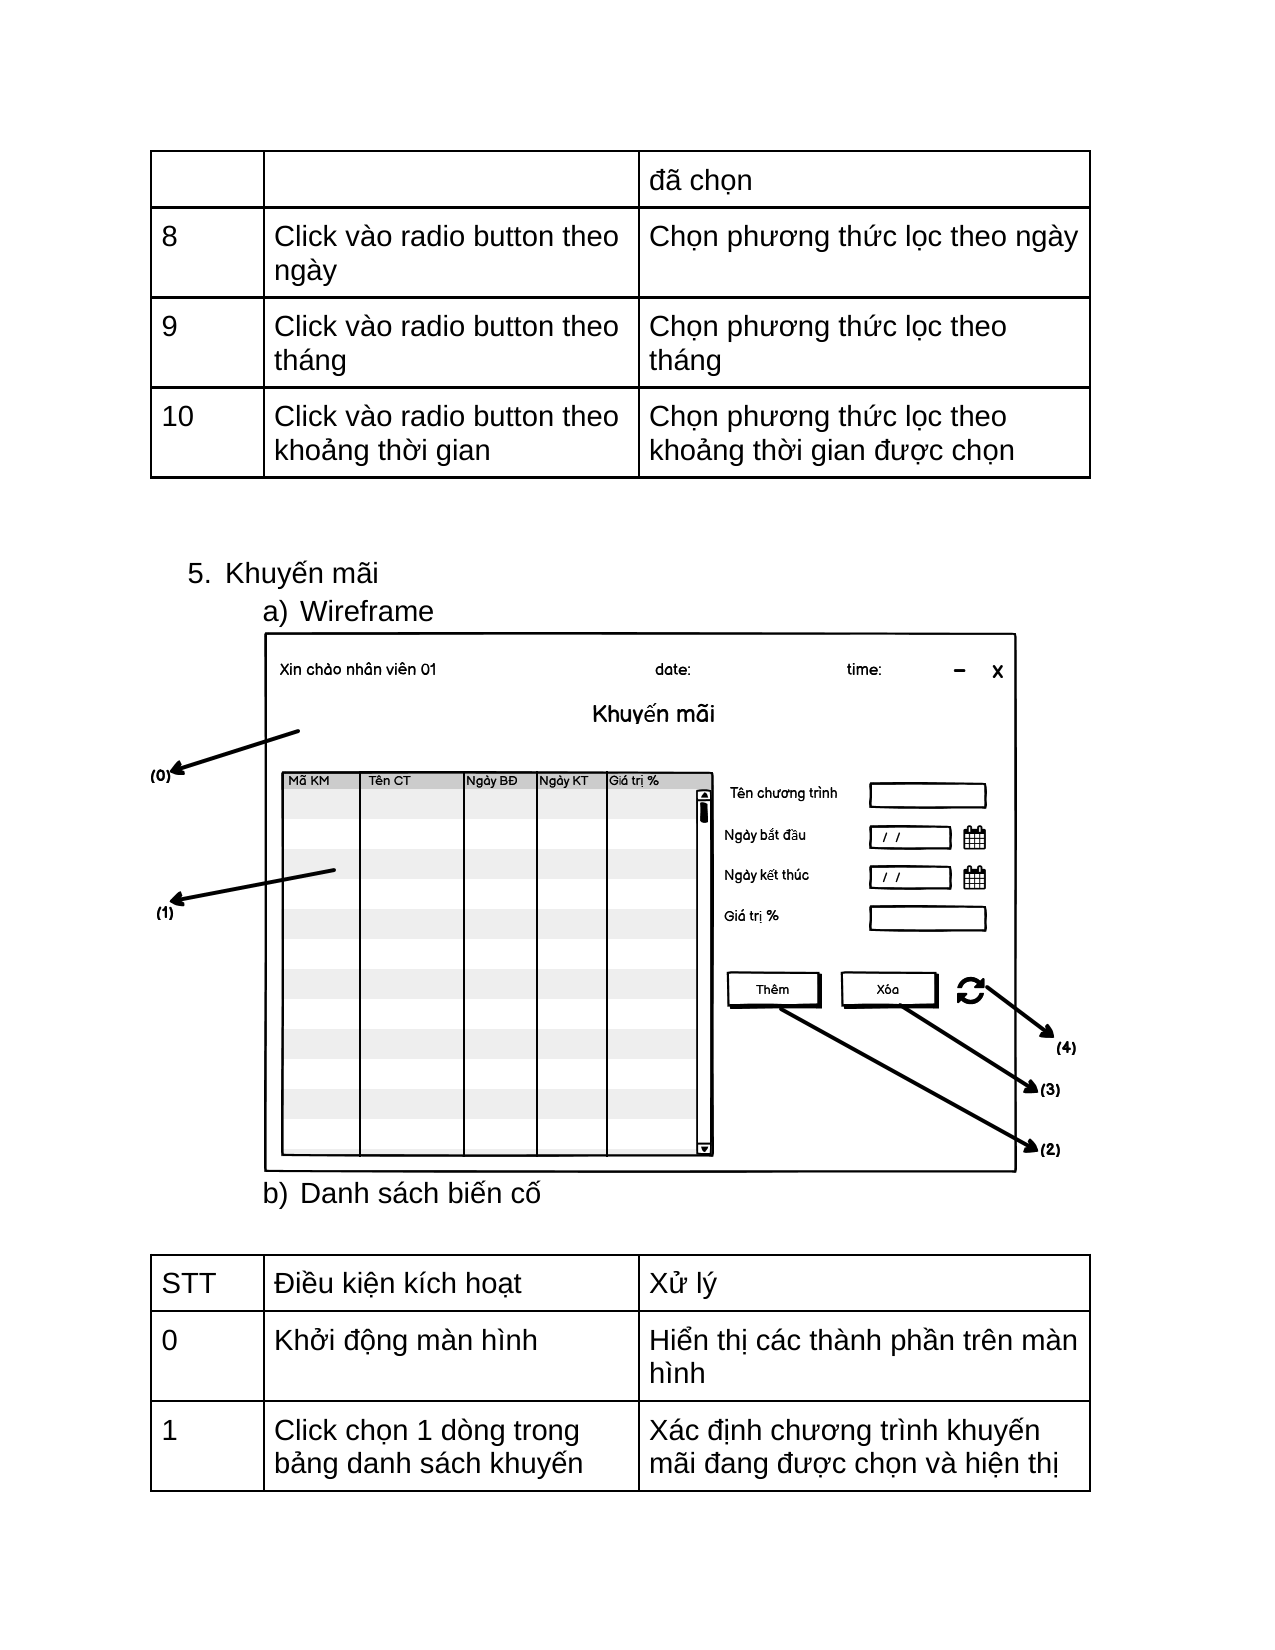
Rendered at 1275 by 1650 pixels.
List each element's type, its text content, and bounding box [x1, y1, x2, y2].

list Khuyến mãi [187, 556, 1125, 589]
table_cell Hiển thị các thành phần trên màn hình [640, 1312, 1089, 1400]
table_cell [640, 152, 1089, 206]
picture [150, 632, 1090, 1173]
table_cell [265, 1402, 638, 1490]
table_header Điều kiện kích hoạt [265, 1256, 638, 1310]
table_header STT [152, 1256, 263, 1310]
list Wireframe [262, 594, 1125, 628]
table_cell Khởi động màn hình [265, 1312, 638, 1400]
table_cell Click vào radio button theo tháng [265, 299, 638, 386]
table_cell Click vào radio button theo khoảng thời gian [265, 389, 638, 476]
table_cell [640, 1402, 1089, 1490]
table_cell 10 [152, 389, 263, 476]
table_cell 1 [152, 1402, 263, 1490]
table_cell 7 [152, 152, 263, 206]
table_cell Click vào radio button theo ngày [265, 209, 638, 296]
table_cell 0 [152, 1312, 263, 1400]
table_cell 8 [152, 209, 263, 296]
table_header Xử lý [640, 1256, 1089, 1310]
table_cell Chọn phương thức lọc theo tháng [640, 299, 1089, 386]
list Danh sách biến cố [262, 1176, 1125, 1210]
table_cell 9 [152, 299, 263, 386]
table_cell Chọn phương thức lọc theo khoảng thời gian được chọn [640, 389, 1089, 476]
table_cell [265, 152, 638, 206]
table_cell Chọn phương thức lọc theo ngày [640, 209, 1089, 296]
